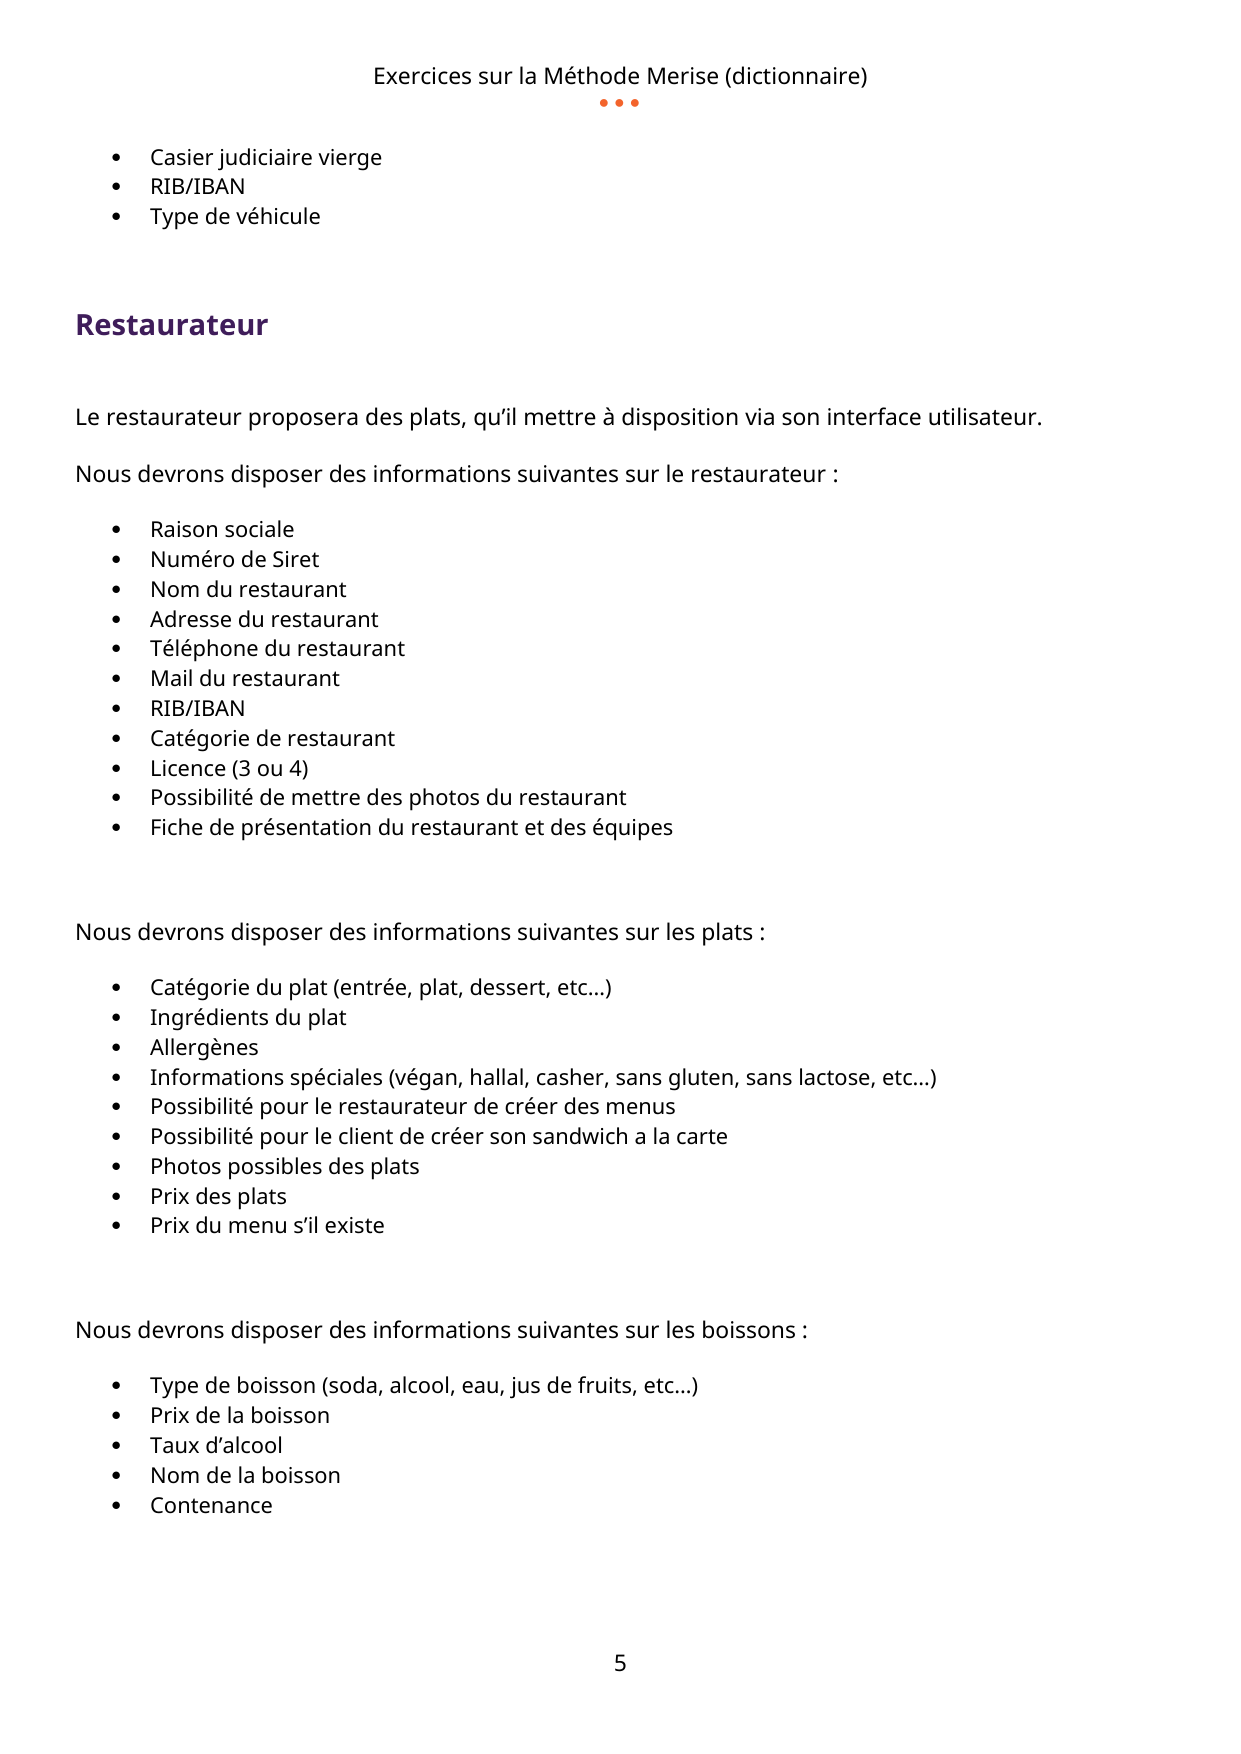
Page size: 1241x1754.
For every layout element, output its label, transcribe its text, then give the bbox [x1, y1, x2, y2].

list Licence (3 ou 4) [112, 753, 1165, 782]
list Mail du restaurant [112, 663, 1165, 693]
list Possibilité pour le client de créer son sandwich a la carte [112, 1121, 1165, 1151]
text Le restaurateur proposera des plats, qu’il mettre à disposition via son interface utilisateur. [75, 401, 1165, 432]
list Photos possibles des plats [112, 1151, 1165, 1181]
list Contenance [112, 1490, 1165, 1519]
list Raison sociale [112, 514, 1165, 544]
text Nous devrons disposer des informations suivantes sur les boissons : [75, 1314, 1165, 1345]
list Fiche de présentation du restaurant et des équipes [112, 812, 1165, 842]
list RIB/IBAN [112, 171, 1165, 201]
list Nom du restaurant [112, 574, 1165, 604]
list Prix des plats [112, 1181, 1165, 1211]
list Taux d’alcool [112, 1430, 1165, 1460]
list Téléphone du restaurant [112, 633, 1165, 663]
list Prix du menu s’il existe [112, 1211, 1165, 1240]
list Nom de la boisson [112, 1460, 1165, 1490]
list Possibilité de mettre des photos du restaurant [112, 782, 1165, 812]
list Casier judiciaire vierge [112, 141, 1165, 171]
list Type de véhicule [112, 201, 1165, 231]
list Catégorie de restaurant [112, 723, 1165, 753]
list Possibilité pour le restaurateur de créer des menus [112, 1091, 1165, 1121]
list Ingrédients du plat [112, 1002, 1165, 1032]
list Type de boisson (soda, alcool, eau, jus de fruits, etc…) [112, 1371, 1165, 1400]
text Nous devrons disposer des informations suivantes sur les plats : [75, 915, 1165, 947]
list Prix de la boisson [112, 1400, 1165, 1430]
list Adresse du restaurant [112, 604, 1165, 633]
list RIB/IBAN [112, 693, 1165, 723]
list Informations spéciales (végan, hallal, casher, sans gluten, sans lactose, etc…) [112, 1062, 1165, 1091]
list Allergènes [112, 1032, 1165, 1062]
subtitle Restaurateur [75, 304, 1165, 344]
text Nous devrons disposer des informations suivantes sur le restaurateur : [75, 457, 1165, 489]
list Catégorie du plat (entrée, plat, dessert, etc…) [112, 972, 1165, 1002]
list Numéro de Siret [112, 544, 1165, 574]
